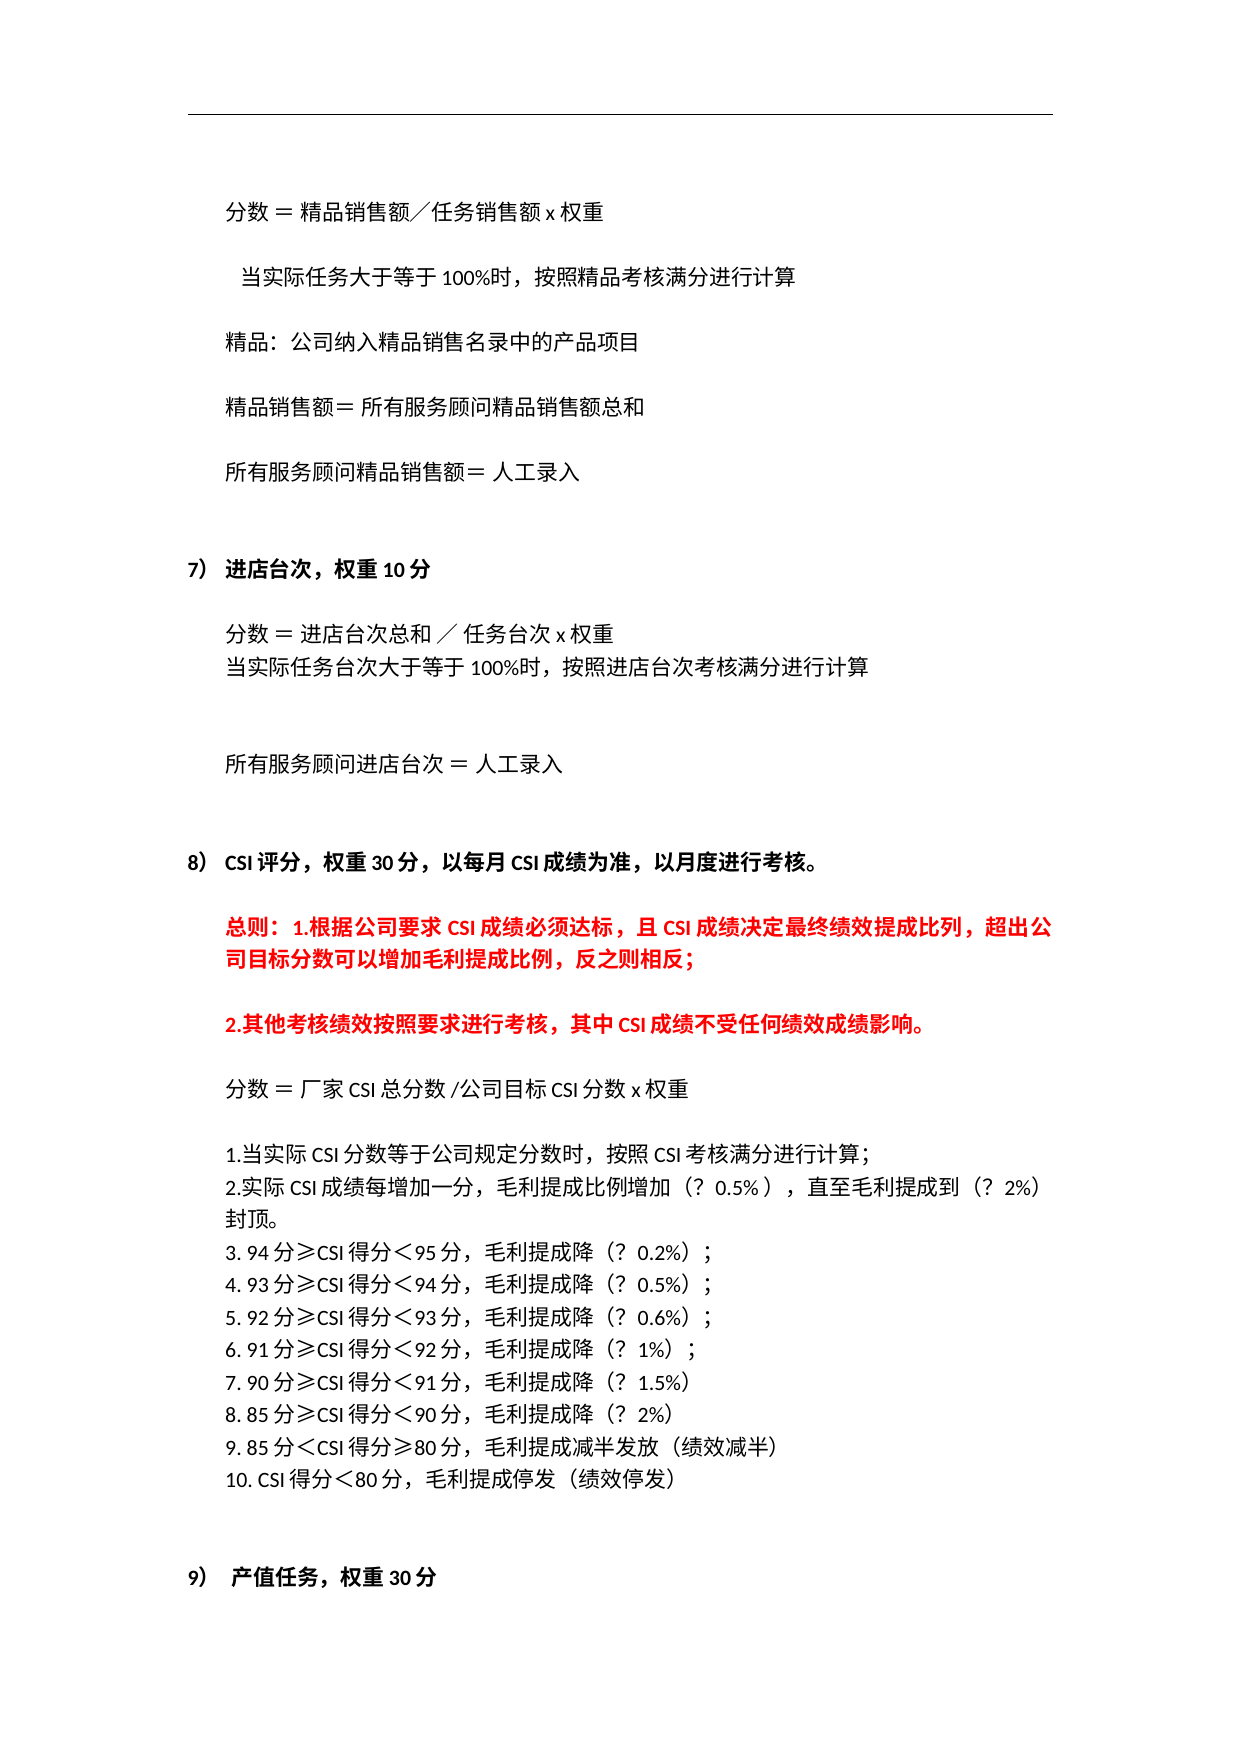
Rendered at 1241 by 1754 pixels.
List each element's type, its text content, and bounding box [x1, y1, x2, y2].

list 当实际任务大于等于100%时，按照精品考核满分进行计算 [225, 259, 1053, 292]
list 6. 91分≥CSI得分＜92分，毛利提成降（？1%）； [225, 1332, 1053, 1364]
list 精品销售额＝ 所有服务顾问精品销售额总和 [225, 389, 1053, 422]
list 2.实际CSI成绩每增加一分，毛利提成比例增加（？0.5% ），直至毛利提成到（？2%）封顶。 [225, 1169, 1053, 1234]
list 总则：1.根据公司要求CSI成绩必须达标，且CSI成绩决定最终绩效提成比列，超出公司目标分数可以增加毛利提成比例，反之则相反； [225, 909, 1053, 974]
list 2.其他考核绩效按照要求进行考核，其中CSI成绩不受任何绩效成绩影响。 [225, 1007, 1053, 1039]
list CSI评分，权重30分，以每月CSI成绩为准，以月度进行考核。 [187, 844, 1053, 877]
list 当实际任务台次大于等于100%时，按照进店台次考核满分进行计算 [225, 649, 1053, 682]
list 进店台次，权重10分 [187, 552, 1053, 584]
list 精品：公司纳入精品销售名录中的产品项目 [225, 324, 1053, 357]
list 7. 90分≥CSI得分＜91分，毛利提成降（？1.5%） [225, 1364, 1053, 1397]
list 所有服务顾问精品销售额＝ 人工录入 [225, 454, 1053, 487]
list 分数 ＝ 进店台次总和 ／ 任务台次 x 权重 [225, 617, 1053, 649]
list 4. 93分≥CSI得分＜94分，毛利提成降（？0.5%）； [225, 1267, 1053, 1299]
list 9. 85分＜CSI得分≥80分，毛利提成减半发放（绩效减半） [225, 1429, 1053, 1462]
list 分数 ＝ 厂家CSI总分数 /公司目标CSI分数 x 权重 [225, 1072, 1053, 1104]
list 3. 94分≥CSI得分＜95分，毛利提成降（？0.2%）； [225, 1234, 1053, 1267]
list 8. 85分≥CSI得分＜90分，毛利提成降（？2%） [225, 1397, 1053, 1429]
list 10. CSI得分＜80分，毛利提成停发（绩效停发） [225, 1462, 1053, 1494]
list 所有服务顾问进店台次 ＝ 人工录入 [225, 747, 1053, 779]
list 分数 ＝ 精品销售额／任务销售额x 权重 [225, 194, 1053, 227]
list 产值任务，权重30分 [187, 1559, 1053, 1592]
list 5. 92分≥CSI得分＜93分，毛利提成降（？0.6%）； [225, 1299, 1053, 1332]
list 1.当实际CSI分数等于公司规定分数时，按照CSI考核满分进行计算； [225, 1137, 1053, 1169]
